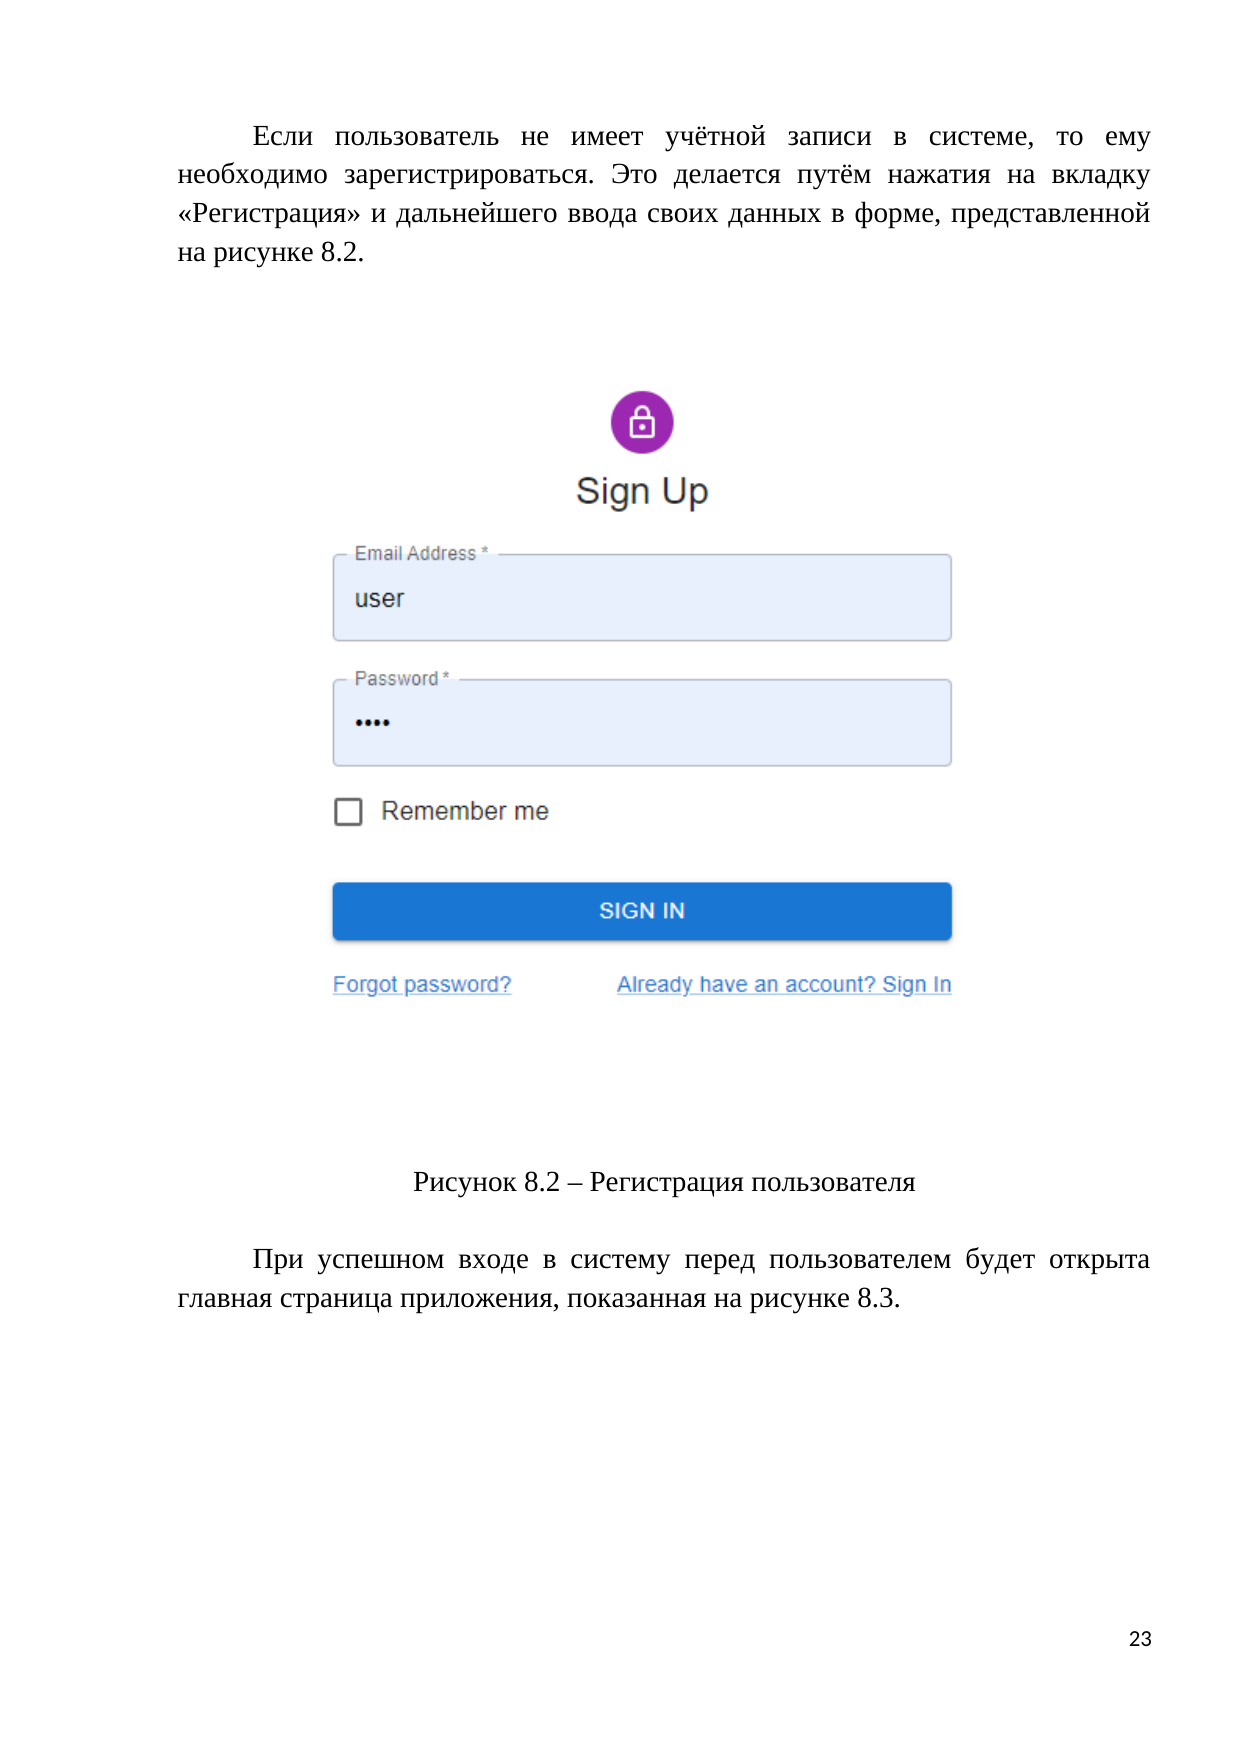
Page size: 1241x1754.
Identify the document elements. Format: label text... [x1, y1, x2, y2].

picture [236, 310, 1093, 1122]
text Рисунок 8.2 – Регистрация пользователя [177, 1164, 1152, 1198]
text Если пользователь не имеет учётной записи в системе, то ему необходимо зарегистрироваться. Это делается путём нажатия на вкладку «Регистрация» и дальнейшего ввода своих данных в форме, представленной на рисунке 8.2. [177, 118, 1152, 267]
text При успешном входе в систему перед пользователем будет открыта главная страница приложения, показанная на рисунке 8.3. [177, 1242, 1152, 1314]
